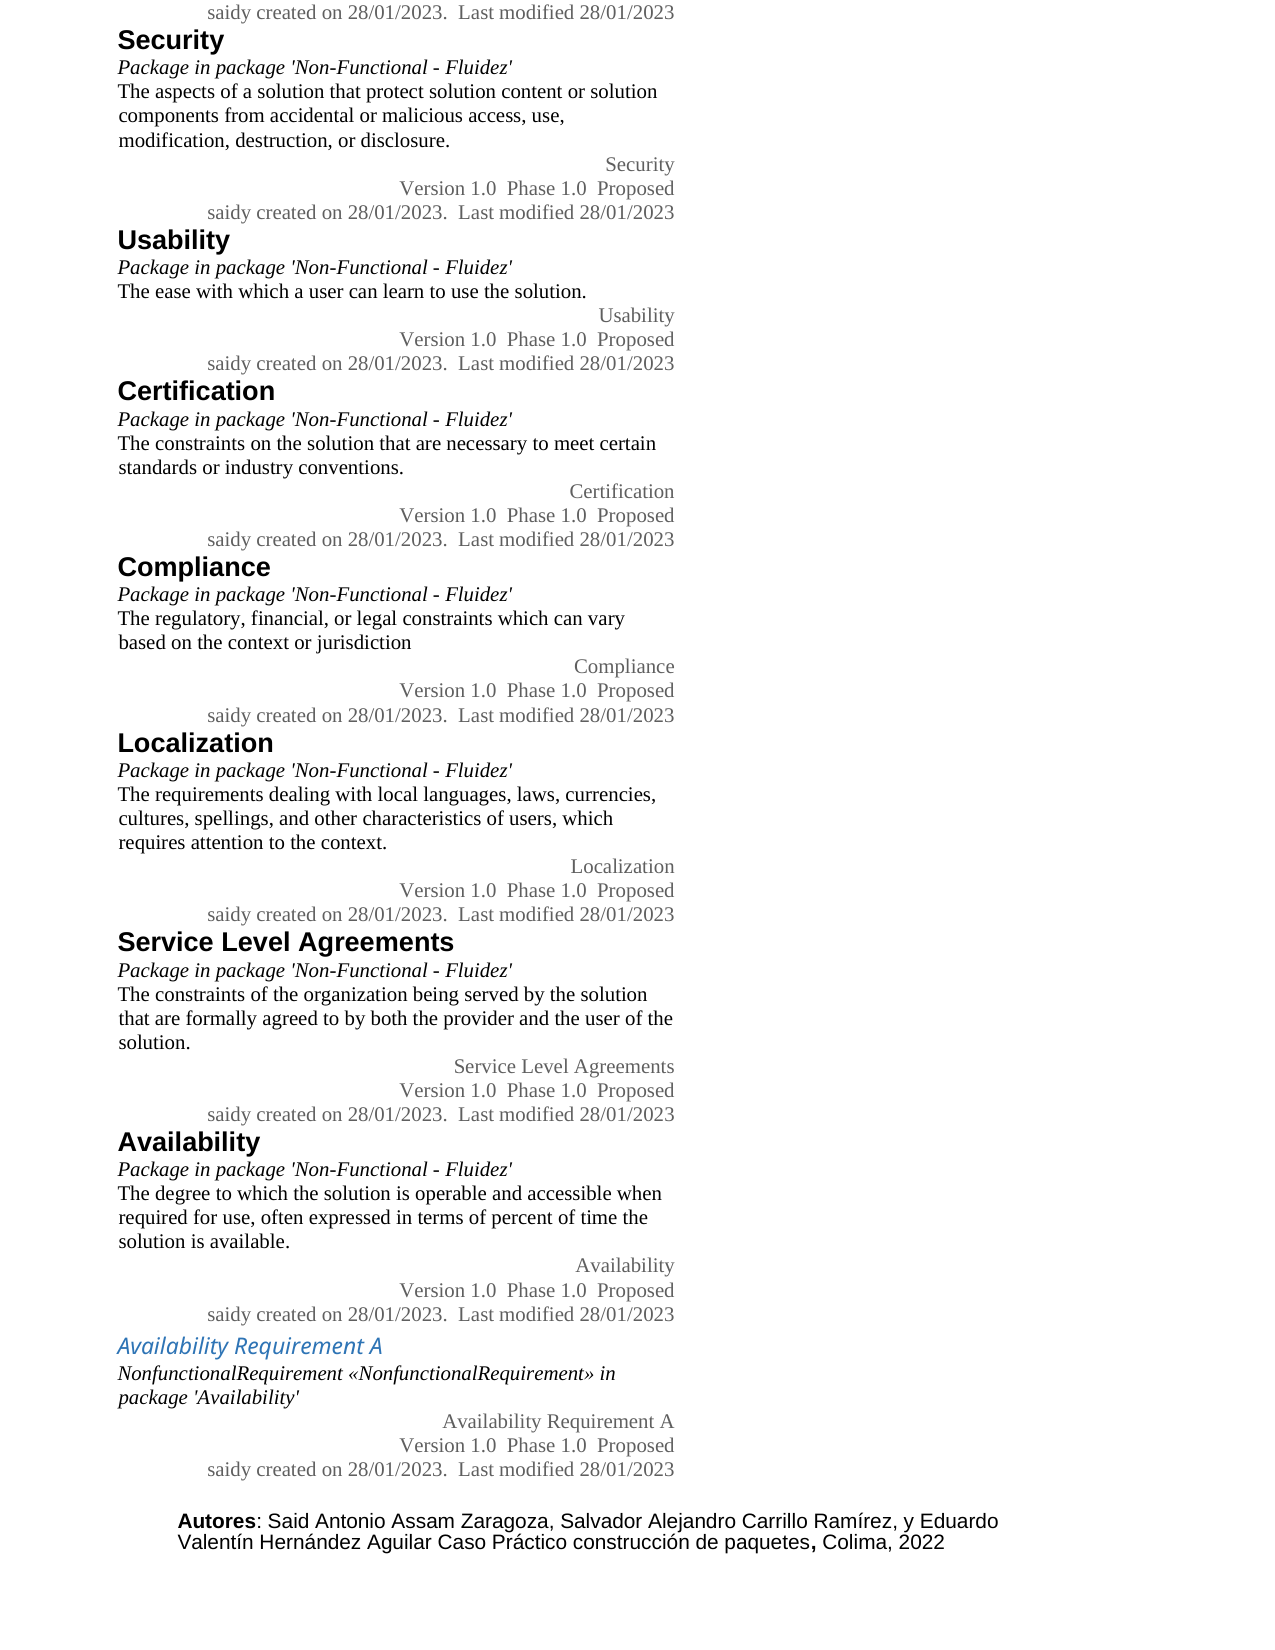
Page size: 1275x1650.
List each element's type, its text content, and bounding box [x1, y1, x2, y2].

text Version 1.0 Phase 1.0 Proposed [117, 878, 674, 902]
text Localization [117, 854, 674, 878]
text Compliance [117, 654, 674, 678]
text Usability [117, 303, 674, 327]
text saidy created on 28/01/2023. Last modified 28/01/2023 [117, 0, 674, 24]
text saidy created on 28/01/2023. Last modified 28/01/2023 [117, 702, 674, 727]
text Package in package 'Non-Functional - Fluidez' [117, 407, 674, 431]
text Version 1.0 Phase 1.0 Proposed [117, 678, 674, 702]
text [117, 55, 674, 79]
subtitle Localization [117, 727, 674, 758]
text saidy created on 28/01/2023. Last modified 28/01/2023 [117, 200, 674, 224]
text The constraints of the organization being served by the solution that are formally agreed to by both the provider and the user of the solution. [117, 982, 674, 1054]
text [117, 1457, 674, 1481]
text Package in package 'Non-Functional - Fluidez' [117, 758, 674, 782]
text The ease with which a user can learn to use the solution. [117, 279, 674, 303]
text Package in package 'Non-Functional - Fluidez' [117, 1157, 674, 1181]
subtitle Security [117, 24, 674, 55]
subtitle Availability Requirement A [117, 1330, 674, 1361]
text Version 1.0 Phase 1.0 Proposed [117, 176, 674, 200]
subtitle Certification [117, 375, 674, 407]
text Security [117, 152, 674, 176]
text Version 1.0 Phase 1.0 Proposed [117, 503, 674, 527]
text saidy created on 28/01/2023. Last modified 28/01/2023 [117, 351, 674, 375]
text Version 1.0 Phase 1.0 Proposed [117, 1277, 674, 1302]
text saidy created on 28/01/2023. Last modified 28/01/2023 [117, 1302, 674, 1326]
text Package in package 'Non-Functional - Fluidez' [117, 582, 674, 606]
text Version 1.0 Phase 1.0 Proposed [117, 1433, 674, 1457]
text Package in package 'Non-Functional - Fluidez' [117, 957, 674, 982]
subtitle Compliance [117, 551, 674, 582]
text Version 1.0 Phase 1.0 Proposed [117, 1078, 674, 1102]
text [117, 1361, 674, 1409]
text The aspects of a solution that protect solution content or solution components from accidental or malicious access, use, modification, destruction, or disclosure. [117, 79, 674, 152]
text Availability [117, 1253, 674, 1277]
text Availability Requirement A [117, 1409, 674, 1433]
text The degree to which the solution is operable and accessible when required for use, often expressed in terms of percent of time the solution is available. [117, 1181, 674, 1253]
subtitle Availability [117, 1126, 674, 1157]
subtitle Usability [117, 224, 674, 255]
text saidy created on 28/01/2023. Last modified 28/01/2023 [117, 902, 674, 926]
text saidy created on 28/01/2023. Last modified 28/01/2023 [117, 1102, 674, 1126]
text Version 1.0 Phase 1.0 Proposed [117, 327, 674, 351]
subtitle Service Level Agreements [117, 926, 674, 957]
text saidy created on 28/01/2023. Last modified 28/01/2023 [117, 527, 674, 551]
text The regulatory, financial, or legal constraints which can vary based on the context or jurisdiction [117, 606, 674, 654]
text The requirements dealing with local languages, laws, currencies, cultures, spellings, and other characteristics of users, which requires attention to the context. [117, 782, 674, 854]
text Certification [117, 479, 674, 503]
text Package in package 'Non-Functional - Fluidez' [117, 255, 674, 279]
text Service Level Agreements [117, 1054, 674, 1078]
text The constraints on the solution that are necessary to meet certain standards or industry conventions. [117, 431, 674, 479]
